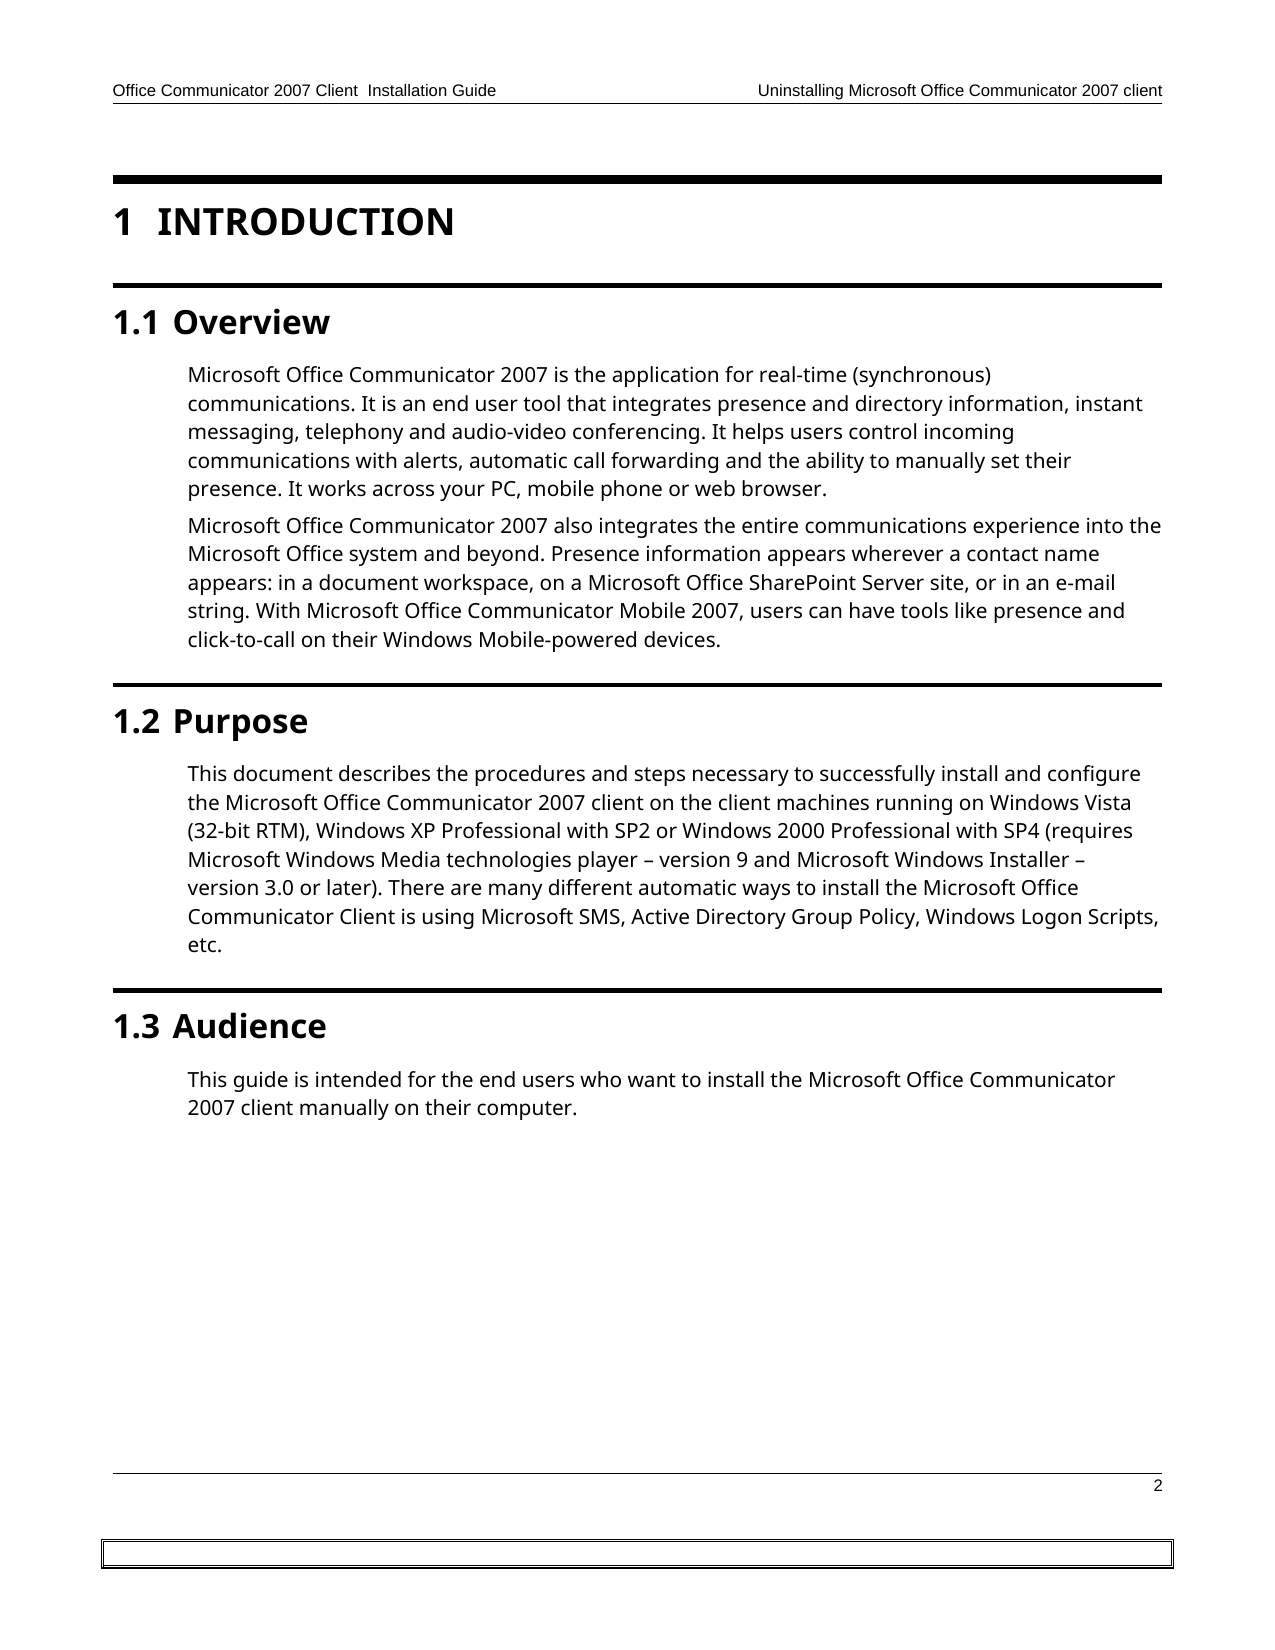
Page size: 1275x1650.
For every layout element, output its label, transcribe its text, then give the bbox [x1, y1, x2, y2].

text Microsoft Office Communicator 2007 also integrates the entire communications experience into the Microsoft Office system and beyond. Presence information appears wherever a contact name appears: in a document workspace, on a Microsoft Office SharePoint Server site, or in an e-mail string. With Microsoft Office Communicator Mobile 2007, users can have tools like presence and click-to-call on their Windows Mobile-powered devices. [187, 511, 1162, 653]
subtitle Overview [112, 284, 1162, 344]
text Microsoft Office Communicator 2007 is the application for real-time (synchronous) communications. It is an end user tool that integrates presence and directory information, instant messaging, telephony and audio-video conferencing. It helps users control incoming communications with alerts, automatic call forwarding and the ability to manually set their presence. It works across your PC, mobile phone or web browser. [187, 361, 1162, 503]
text This guide is intended for the end users who want to install the Microsoft Office Communicator 2007 client manually on their computer. [187, 1065, 1162, 1122]
text This document describes the procedures and steps necessary to successfully install and configure the Microsoft Office Communicator 2007 client on the client machines running on Windows Vista (32-bit RTM), Windows XP Professional with SP2 or Windows 2000 Professional with SP4 (requires Microsoft Windows Media technologies player – version 9 and Microsoft Windows Installer – version 3.0 or later). There are many different automatic ways to install the Microsoft Office Communicator Client is using Microsoft SMS, Active Directory Group Policy, Windows Logon Scripts, etc. [187, 759, 1162, 959]
subtitle INTRODUCTION [112, 176, 1162, 246]
subtitle Audience [112, 989, 1162, 1048]
subtitle Purpose [112, 684, 1162, 743]
